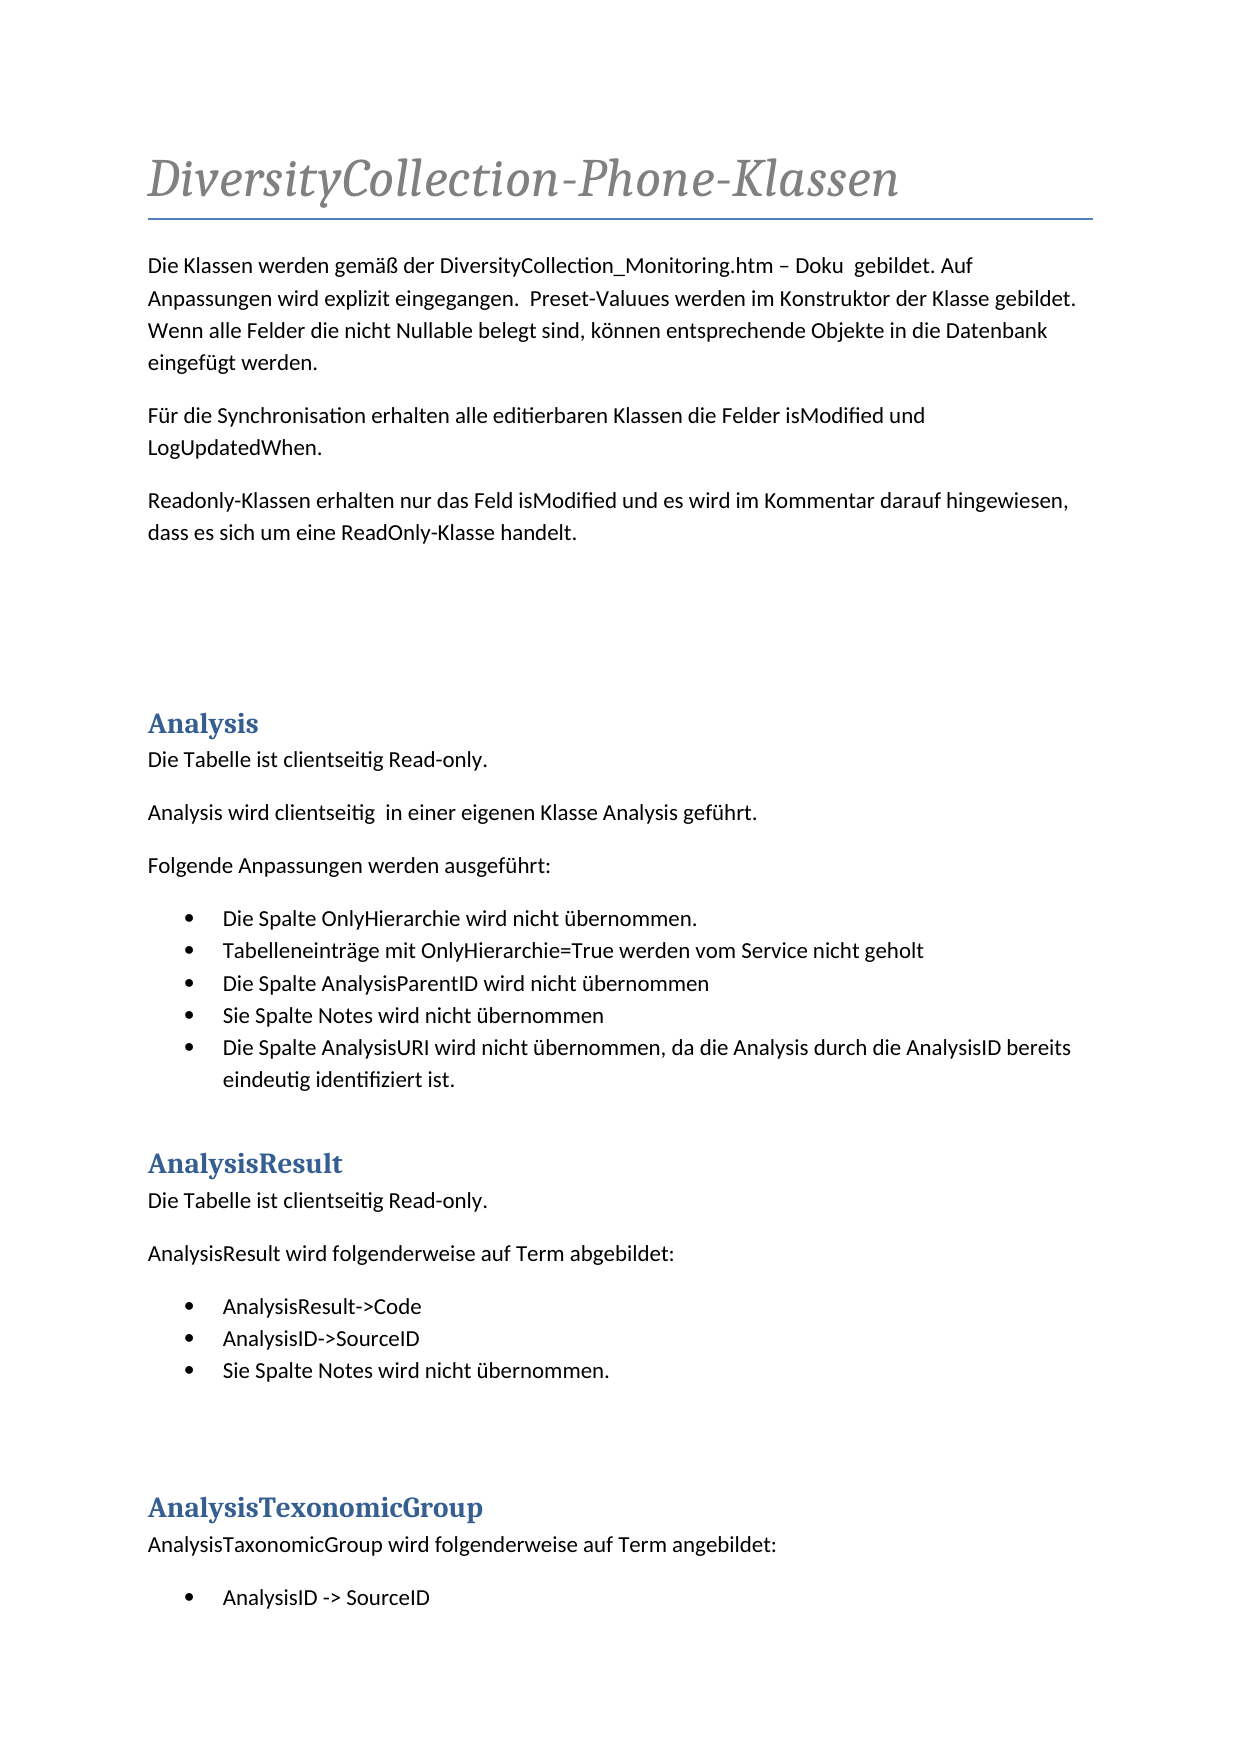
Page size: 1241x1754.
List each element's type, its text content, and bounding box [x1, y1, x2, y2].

list Die Spalte OnlyHierarchie wird nicht übernommen. [185, 904, 1093, 932]
text Readonly-Klassen erhalten nur das Feld isModified und es wird im Kommentar darauf hingewiesen, dass es sich um eine ReadOnly-Klasse handelt. [148, 486, 1093, 547]
text AnalysisResult wird folgenderweise auf Term abgebildet: [148, 1239, 1093, 1267]
subtitle Analysis [148, 707, 1093, 740]
list AnalysisResult->Code [185, 1292, 1093, 1320]
text Die Klassen werden gemäß der DiversityCollection_Monitoring.htm – Doku gebildet. Auf Anpassungen wird explizit eingegangen. Preset-Valuues werden im Konstruktor der Klasse gebildet. Wenn alle Felder die nicht Nullable belegt sind, können entsprechende Objekte in die Datenbank eingefügt werden. [148, 252, 1093, 376]
text Für die Synchronisation erhalten alle editierbaren Klassen die Felder isModified und LogUpdatedWhen. [148, 401, 1093, 461]
list Tabelleneinträge mit OnlyHierarchie=True werden vom Service nicht geholt [185, 937, 1093, 964]
list Sie Spalte Notes wird nicht übernommen [185, 1001, 1093, 1029]
text Folgende Anpassungen werden ausgeführt: [148, 851, 1093, 879]
list AnalysisID->SourceID [185, 1324, 1093, 1352]
text Die Tabelle ist clientseitig Read-only. [148, 1186, 1093, 1214]
subtitle AnalysisTexonomicGroup [148, 1492, 1093, 1525]
subtitle AnalysisResult [148, 1147, 1093, 1181]
text Analysis wird clientseitig in einer eigenen Klasse Analysis geführt. [148, 798, 1093, 826]
title DiversityCollection-Phone-Klassen [148, 148, 1093, 218]
list Die Spalte AnalysisParentID wird nicht übernommen [185, 969, 1093, 997]
text Die Tabelle ist clientseitig Read-only. [148, 745, 1093, 773]
text AnalysisTaxonomicGroup wird folgenderweise auf Term angebildet: [148, 1530, 1093, 1558]
list AnalysisID -> SourceID [185, 1583, 1093, 1611]
list Sie Spalte Notes wird nicht übernommen. [185, 1356, 1093, 1384]
list Die Spalte AnalysisURI wird nicht übernommen, da die Analysis durch die AnalysisID bereits eindeutig identifiziert ist. [185, 1033, 1093, 1093]
